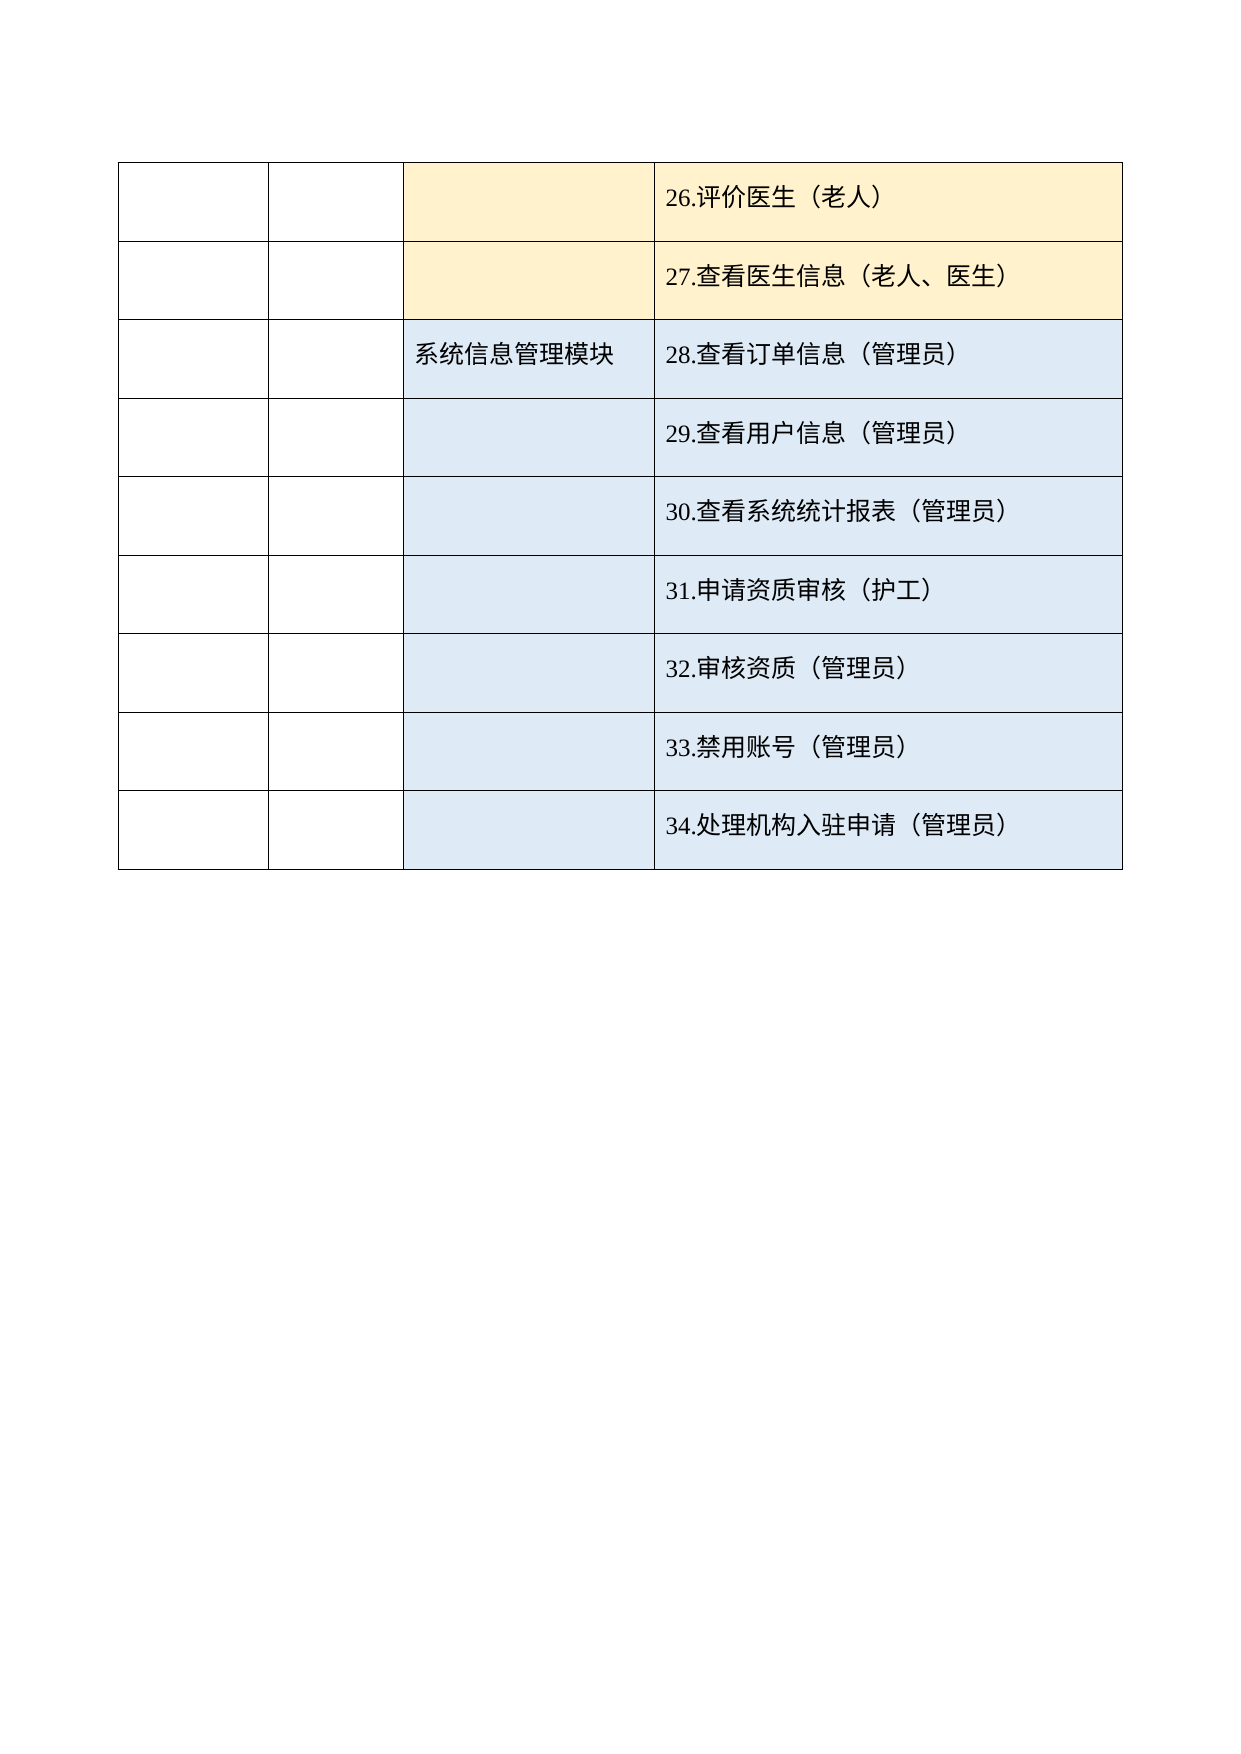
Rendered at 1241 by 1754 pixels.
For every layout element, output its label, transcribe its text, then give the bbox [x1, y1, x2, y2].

table_cell [404, 163, 654, 241]
table_cell [119, 242, 268, 319]
table_cell [119, 791, 268, 869]
table_cell [269, 713, 403, 790]
table_cell [269, 791, 403, 869]
table_cell [119, 556, 268, 633]
table_cell [269, 242, 403, 319]
table_cell 34.处理机构入驻申请（管理员） [655, 791, 1122, 869]
table_cell [269, 634, 403, 712]
table_cell [269, 320, 403, 398]
table_cell [119, 320, 268, 398]
table_cell 33.禁用账号（管理员） [655, 713, 1122, 790]
table_cell 系统信息管理模块 [404, 320, 654, 398]
table_cell 30.查看系统统计报表（管理员） [655, 477, 1122, 555]
table_cell [404, 242, 654, 319]
table_cell [119, 163, 268, 241]
table_cell [404, 634, 654, 712]
table_cell 32.审核资质（管理员） [655, 634, 1122, 712]
table_cell [119, 399, 268, 476]
table_cell 31.申请资质审核（护工） [655, 556, 1122, 633]
table_cell [269, 477, 403, 555]
table_cell [404, 791, 654, 869]
table_cell [269, 399, 403, 476]
table_cell [404, 399, 654, 476]
table_cell [269, 163, 403, 241]
table_cell [119, 634, 268, 712]
table_cell [404, 477, 654, 555]
table_cell [119, 477, 268, 555]
table_cell 27.查看医生信息（老人、医生） [655, 242, 1122, 319]
table_cell 28.查看订单信息（管理员） [655, 320, 1122, 398]
table_cell [119, 713, 268, 790]
table_cell [404, 713, 654, 790]
table_cell 29.查看用户信息（管理员） [655, 399, 1122, 476]
table_cell [269, 556, 403, 633]
table_cell [404, 556, 654, 633]
table_cell 26.评价医生（老人） [655, 163, 1122, 241]
